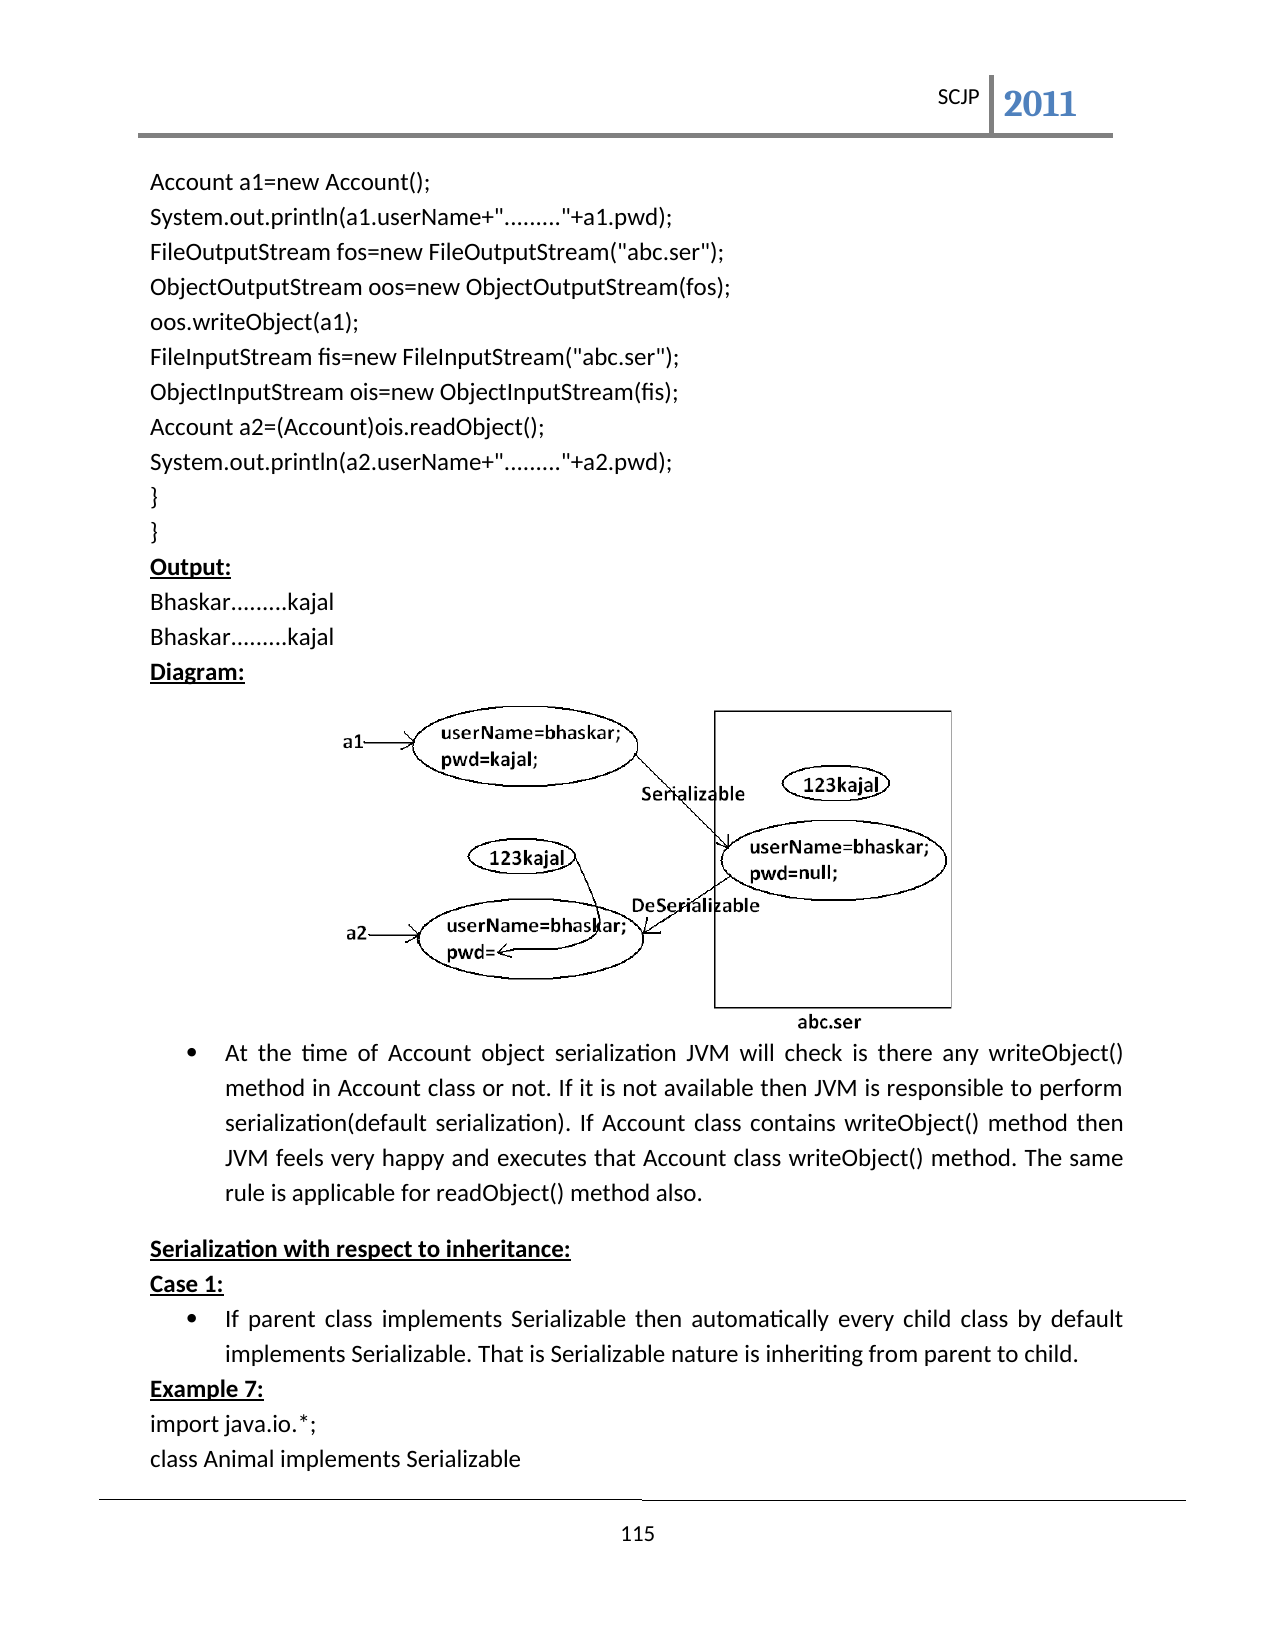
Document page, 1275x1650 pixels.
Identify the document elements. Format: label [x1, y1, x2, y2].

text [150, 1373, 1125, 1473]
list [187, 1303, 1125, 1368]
picture [323, 690, 952, 1033]
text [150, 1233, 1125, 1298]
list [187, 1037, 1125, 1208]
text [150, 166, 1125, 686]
